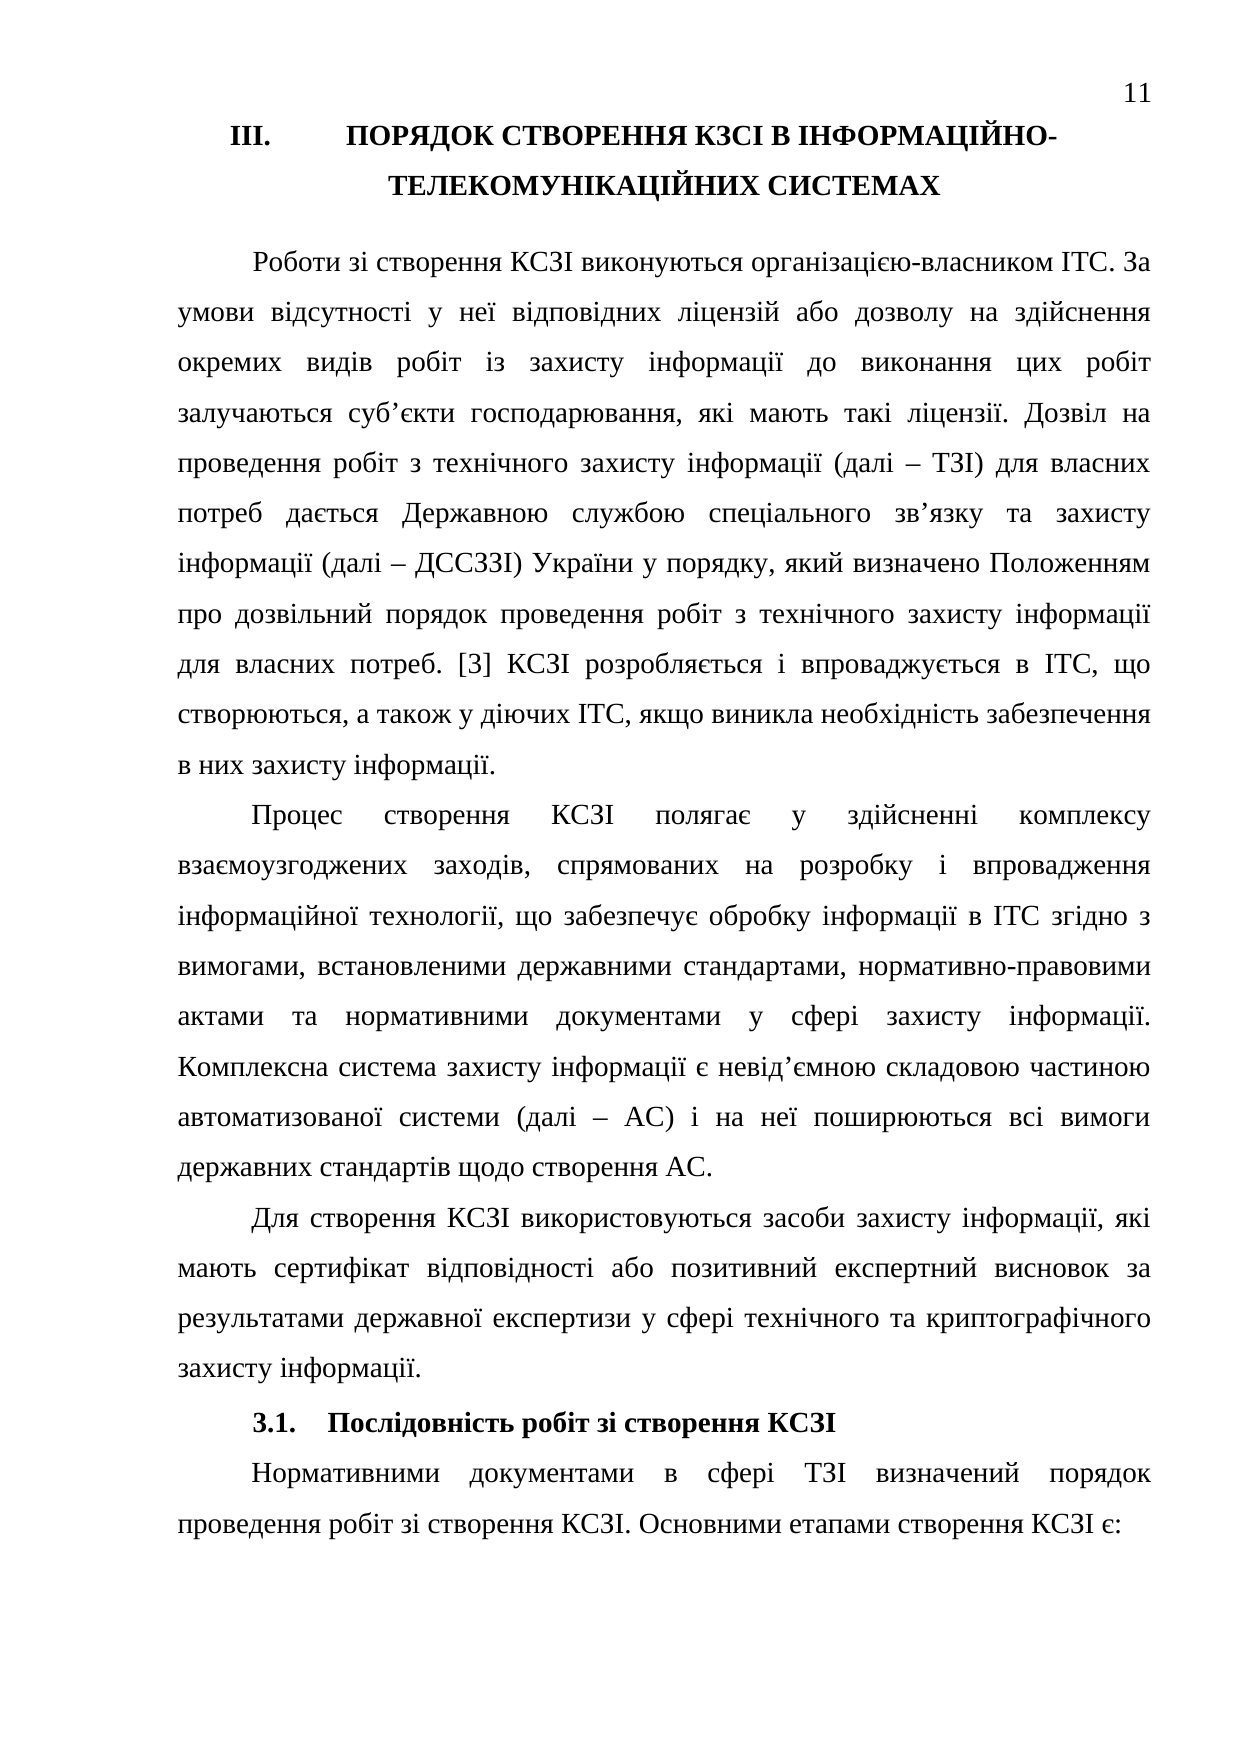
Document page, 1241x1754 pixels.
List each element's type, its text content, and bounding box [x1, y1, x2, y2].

text Нормативними документами в сфері ТЗІ визначений порядок проведення робіт зі створення КСЗІ. Основними етапами створення КСЗІ є: [177, 1455, 1152, 1539]
subtitle Послідовність робіт зі створення КСЗІ [252, 1405, 1152, 1439]
text Роботи зі створення КСЗІ виконуються організацією-власником ІТС. За умови відсутності у неї відповідних ліцензій або дозволу на здійснення окремих видів робіт із захисту інформації до виконання цих робіт залучаються суб’єкти господарювання, які мають такі ліцензії. Дозвіл на проведення робіт з технічного захисту інформації (далі – ТЗІ) для власних потреб дається Державною службою спеціального зв’язку та захисту інформації (далі – ДССЗЗІ) України у порядку, який визначено Положенням про дозвільний порядок проведення робіт з технічного захисту інформації для власних потреб. [3] КСЗІ розробляється і впроваджується в ІТС, що створюються, а також у діючих ІТС, якщо виникла необхідність забезпечення в них захисту інформації. [177, 244, 1152, 780]
text Процес створення КСЗІ полягає у здійсненні комплексу взаємоузгоджених заходів, спрямованих на розробку і впровадження інформаційної технології, що забезпечує обробку інформації в ІТС згідно з вимогами, встановленими державними стандартами, нормативно-правовими актами та нормативними документами у сфері захисту інформації. Комплексна система захисту інформації є невід’ємною складовою частиною автоматизованої системи (далі – АС) і на неї поширюються всі вимоги державних стандартів щодо створення АС. [177, 797, 1152, 1183]
subtitle ПОРЯДОК СТВОРЕННЯ КЗСІ В ІНФОРМАЦІЙНО-ТЕЛЕКОМУНІКАЦІЙНИХ СИСТЕМАХ [177, 118, 1152, 202]
text Для створення КСЗІ використовуються засоби захисту інформації, які мають сертифікат відповідності або позитивний експертний висновок за результатами державної експертизи у сфері технічного та криптографічного захисту інформації. [177, 1200, 1152, 1384]
